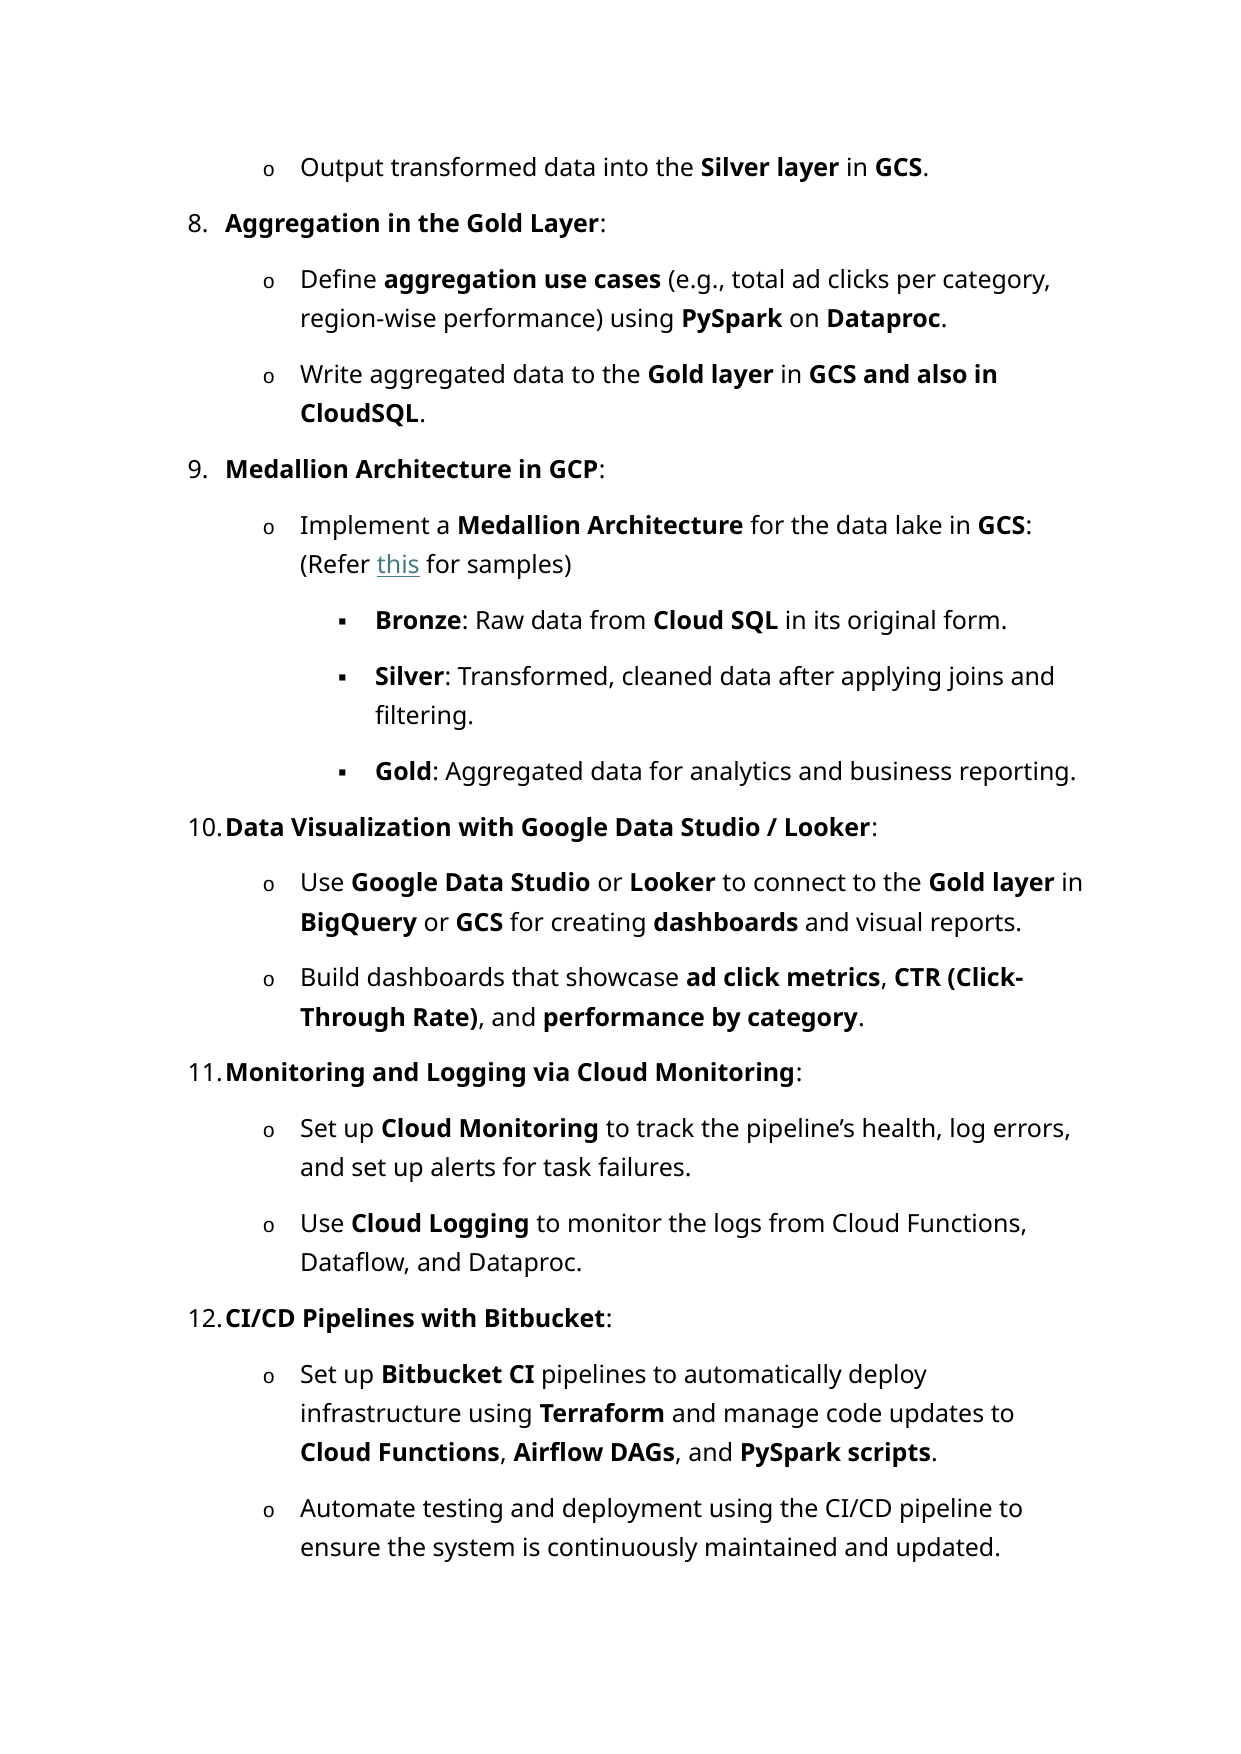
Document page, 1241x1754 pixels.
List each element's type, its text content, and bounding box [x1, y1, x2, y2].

list Set up Cloud Monitoring to track the pipeline’s health, log errors, and set up alerts for task failures. [262, 1111, 1090, 1184]
list Gold: Aggregated data for analytics and business reporting. [337, 753, 1090, 787]
list Silver: Transformed, cleaned data after applying joins and filtering. [337, 658, 1090, 732]
list CI/CD Pipelines with Bitbucket: [187, 1301, 1090, 1335]
list Set up Bitbucket CI pipelines to automatically deploy infrastructure using Terraform and manage code updates to Cloud Functions, Airflow DAGs, and PySpark scripts. [262, 1357, 1090, 1469]
list Aggregation in the Gold Layer: [187, 206, 1090, 240]
list Build dashboards that showcase ad click metrics, CTR (Click-Through Rate), and performance by category. [262, 960, 1090, 1033]
list Medallion Architecture in GCP: [187, 452, 1090, 486]
list Implement a Medallion Architecture for the data lake in GCS: (Refer this for samples) [262, 507, 1090, 581]
list Output transformed data into the Silver layer in GCS. [262, 150, 1090, 184]
list Use Google Data Studio or Looker to connect to the Gold layer in BigQuery or GCS for creating dashboards and visual reports. [262, 865, 1090, 938]
list Monitoring and Logging via Cloud Monitoring: [187, 1055, 1090, 1089]
list Bronze: Raw data from Cloud SQL in its original form. [337, 602, 1090, 637]
list Define aggregation use cases (e.g., total ad clicks per category, region-wise performance) using PySpark on Dataproc. [262, 262, 1090, 335]
list Use Cloud Logging to monitor the logs from Cloud Functions, Dataflow, and Dataproc. [262, 1206, 1090, 1279]
list Automate testing and deployment using the CI/CD pipeline to ensure the system is continuously maintained and updated. [262, 1491, 1090, 1564]
list Data Visualization with Google Data Studio / Looker: [187, 809, 1090, 843]
list Write aggregated data to the Gold layer in GCS and also in CloudSQL. [262, 357, 1090, 430]
